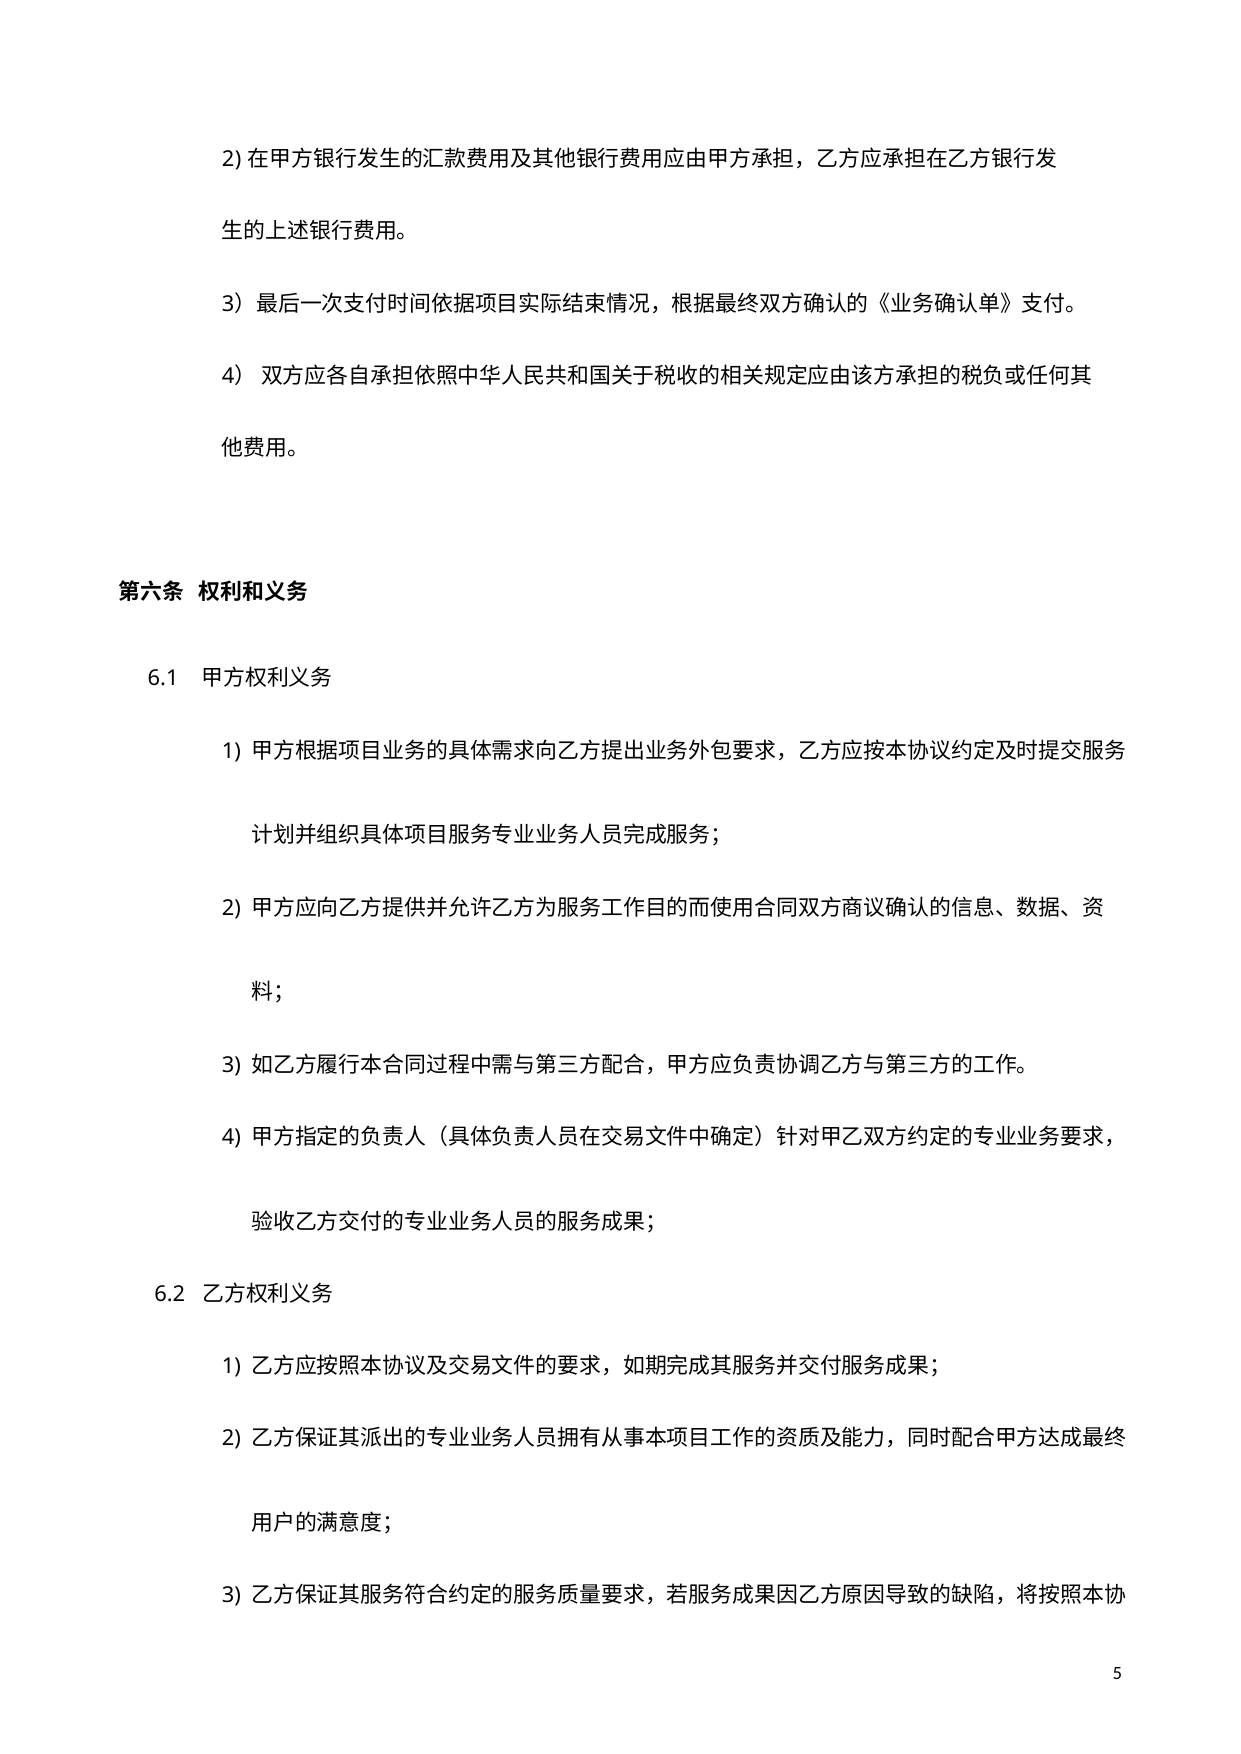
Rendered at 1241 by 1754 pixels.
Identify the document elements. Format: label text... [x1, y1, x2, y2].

list 4） 双方应各自承担依照中华人民共和国关于税收的相关规定应由该方承担的税负或任何其 [222, 346, 1122, 402]
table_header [120, 646, 1132, 1623]
subtitle 第六条 权利和义务 [118, 562, 1122, 618]
list 生的上述银行费用。 [222, 201, 1122, 258]
list 2) 在甲方银行发生的汇款费用及其他银行费用应由甲方承担，乙方应承担在乙方银行发 [222, 129, 1122, 185]
list 3）最后一次支付时间依据项目实际结束情况，根据最终双方确认的《业务确认单》支付。 [222, 273, 1122, 330]
list 他费用。 [222, 418, 1122, 474]
